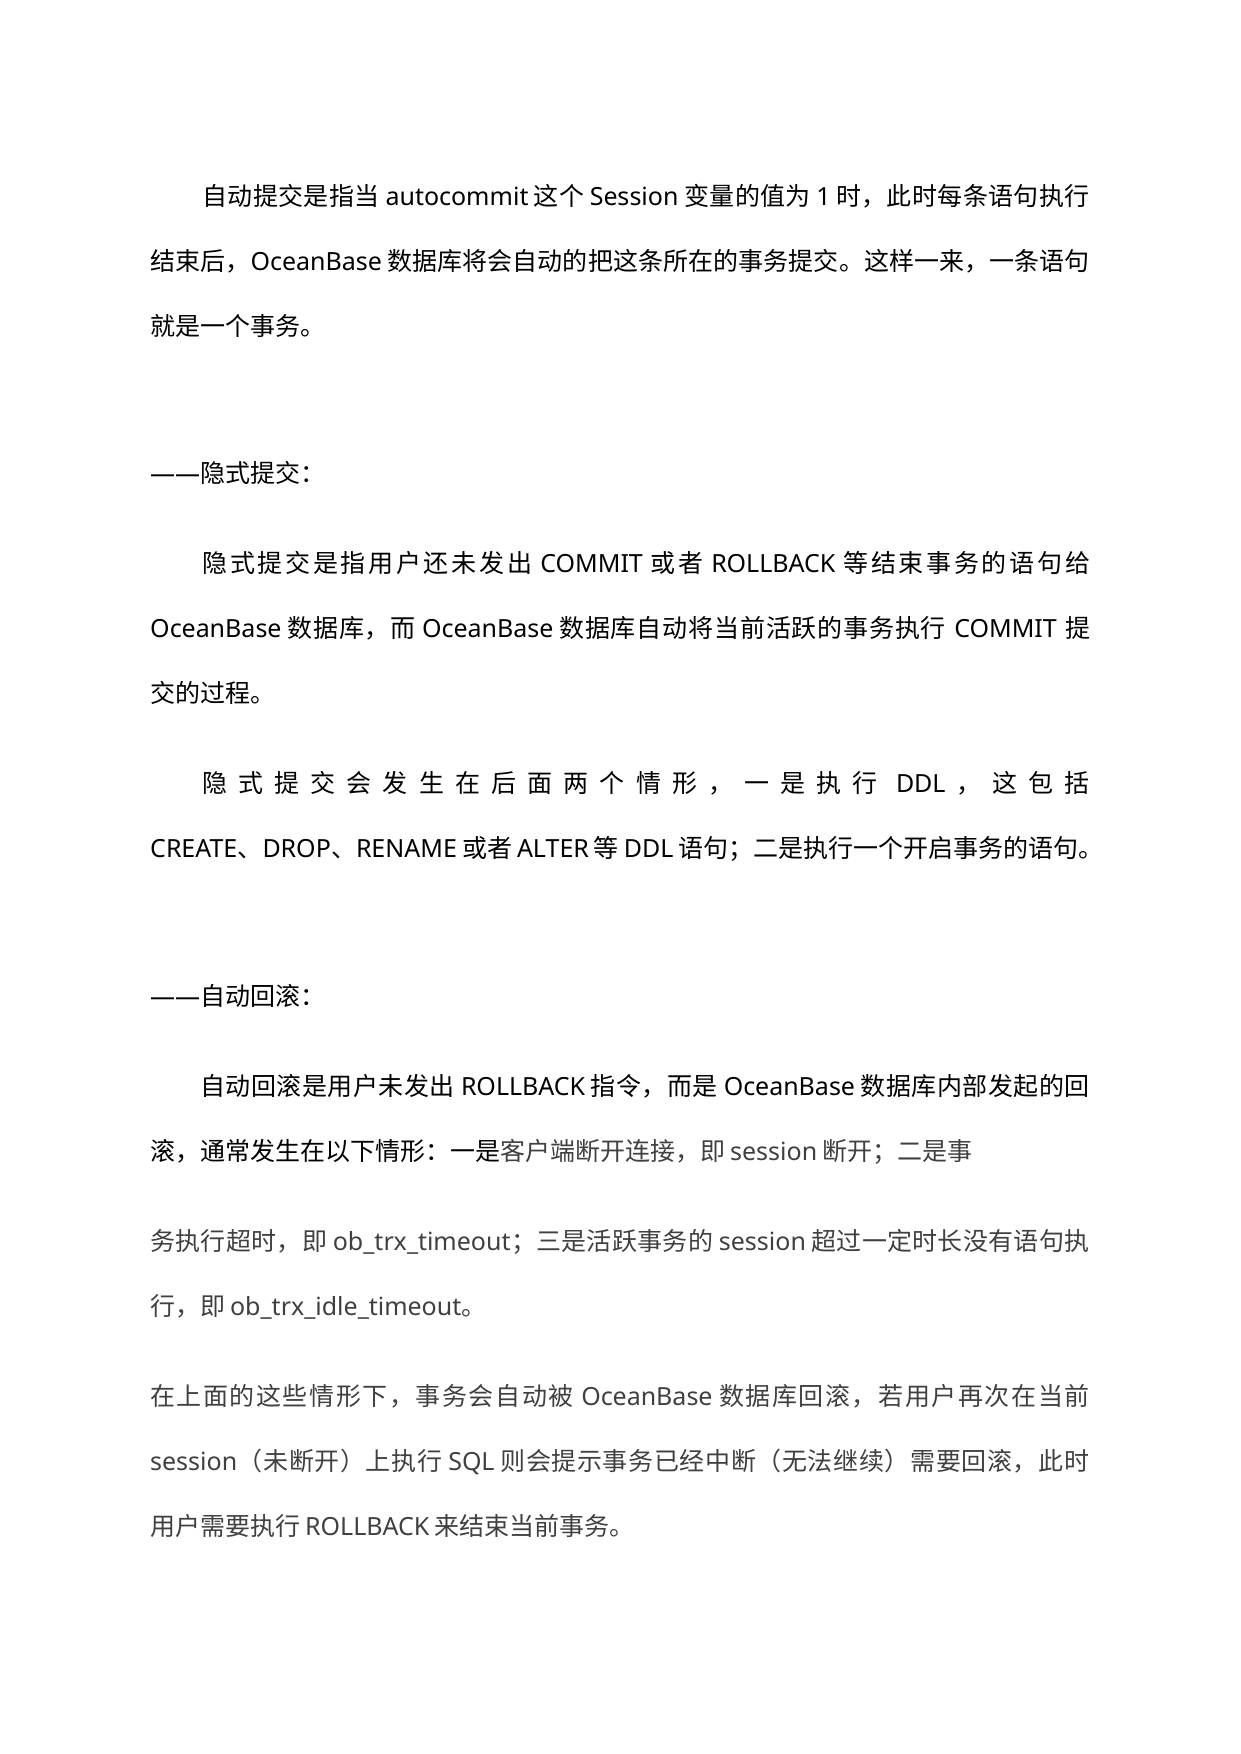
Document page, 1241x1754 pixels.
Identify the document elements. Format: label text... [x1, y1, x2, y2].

text ——自动回滚： [150, 962, 1090, 1027]
text 隐式提交是指用户还未发出COMMIT或者ROLLBACK等结束事务的语句给 OceanBase数据库，而OceanBase数据库自动将当前活跃的事务执行 COMMIT 提交的过程。 [150, 529, 1090, 724]
text 自动回滚是用户未发出ROLLBACK指令，而是OceanBase数据库内部发起的回滚，通常发生在以下情形：一是客户端断开连接，即session断开；二是事 [150, 1052, 1090, 1182]
text 务执行超时，即ob_trx_timeout；三是活跃事务的session超过一定时长没有语句执行，即ob_trx_idle_timeout。 [150, 1207, 1090, 1337]
text ——隐式提交： [150, 439, 1090, 504]
text 自动提交是指当autocommit这个Session变量的值为1时，此时每条语句执行结束后，OceanBase数据库将会自动的把这条所在的事务提交。这样一来，一条语句就是一个事务。 [150, 162, 1090, 357]
text 隐式提交会发生在后面两个情形，一是执行DDL，这包括CREATE、DROP、RENAME或者ALTER等DDL语句；二是执行一个开启事务的语句。 [150, 749, 1090, 879]
text 在上面的这些情形下，事务会自动被OceanBase数据库回滚，若用户再次在当前session（未断开）上执行SQL则会提示事务已经中断（无法继续）需要回滚，此时用户需要执行ROLLBACK来结束当前事务。 [150, 1362, 1090, 1557]
